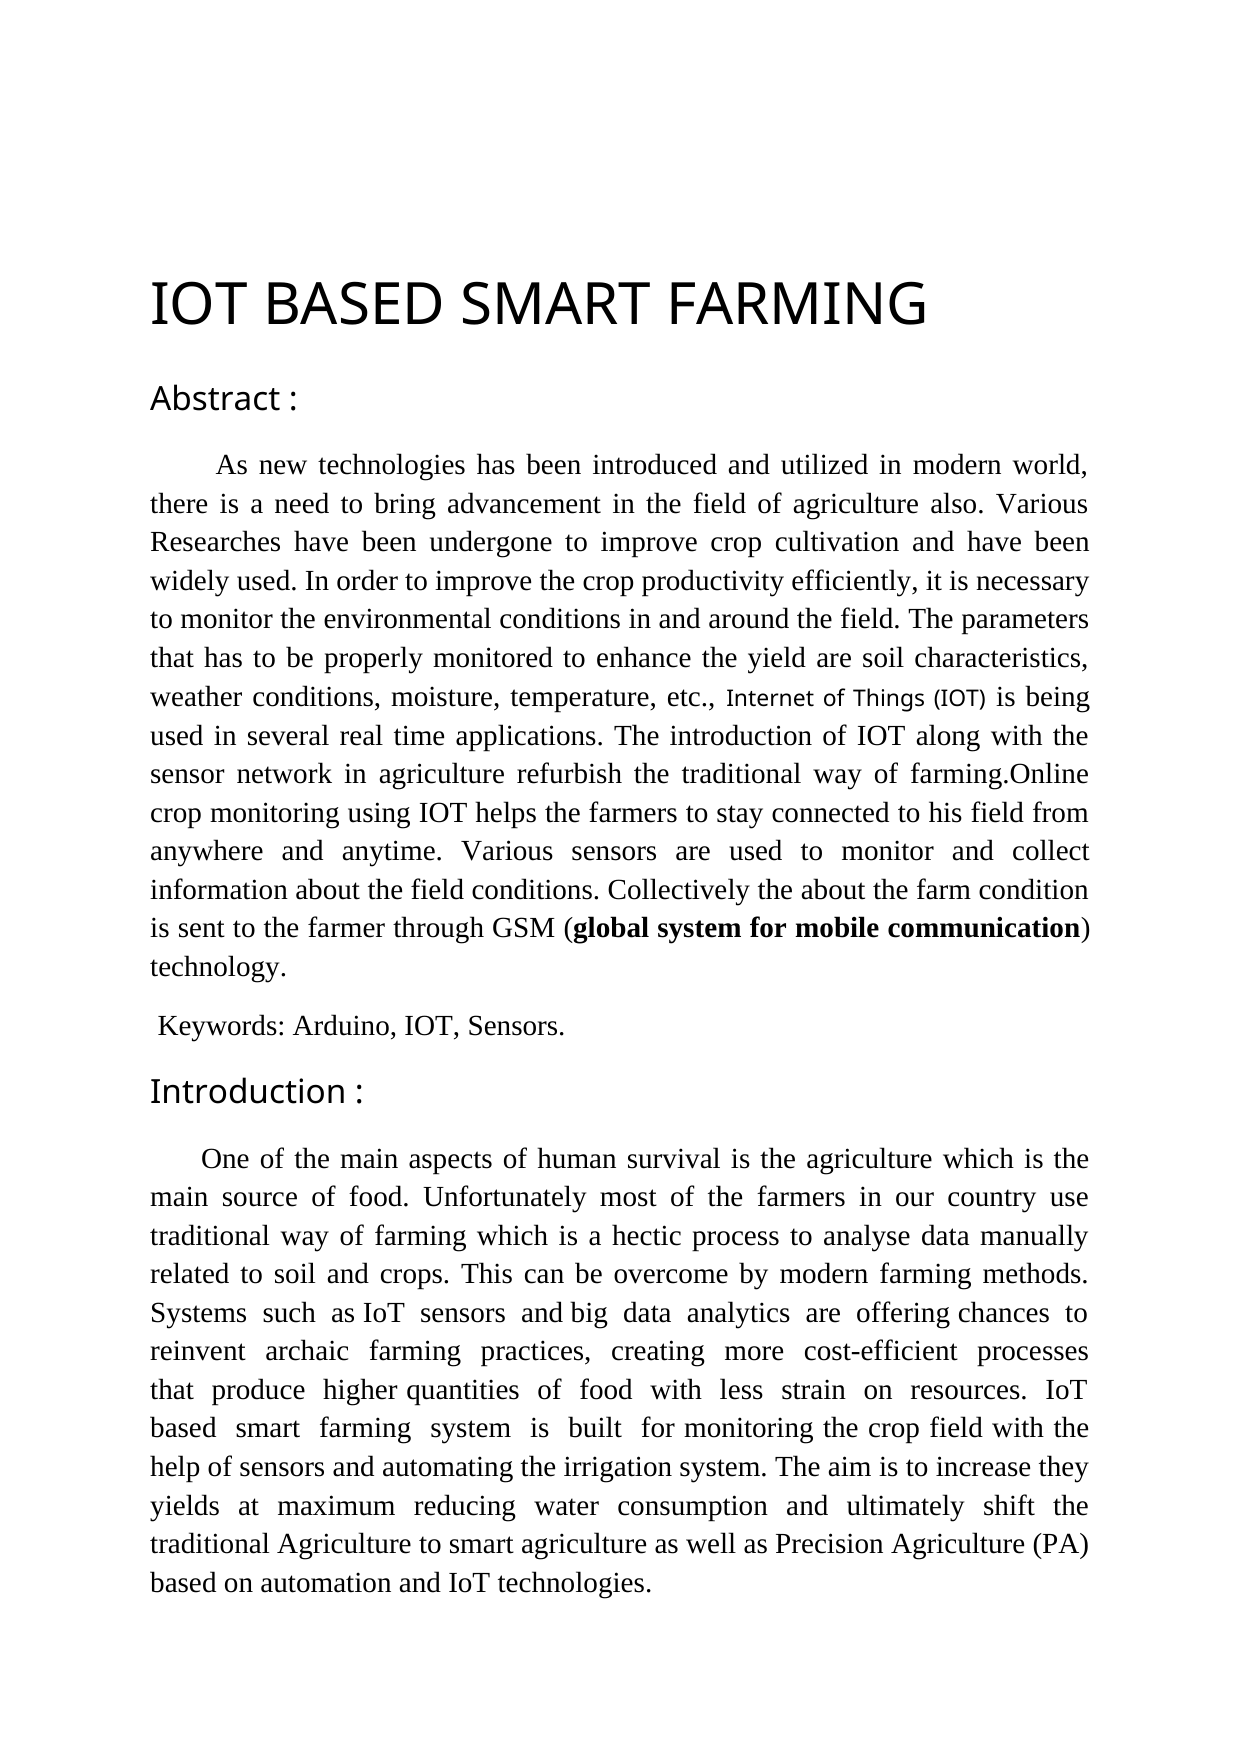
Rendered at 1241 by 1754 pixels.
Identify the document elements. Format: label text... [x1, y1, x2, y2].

text As new technologies has been introduced and utilized in modern world, there is a need to bring advancement in the field of agriculture also. Various Researches have been undergone to improve crop cultivation and have been widely used. In order to improve the crop productivity efficiently, it is necessary to monitor the environmental conditions in and around the field. The parameters that has to be properly monitored to enhance the yield are soil characteristics, weather conditions, moisture, temperature, etc., Internet of Things (IOT) is being used in several real time applications. The introduction of IOT along with the sensor network in agriculture refurbish the traditional way of farming.Online crop monitoring using IOT helps the farmers to stay connected to his field from anywhere and anytime. Various sensors are used to monitor and collect information about the field conditions. Collectively the about the farm condition is sent to the farmer through GSM (global system for mobile communication) technology. [150, 447, 1090, 982]
text One of the main aspects of human survival is the agriculture which is the main source of food. Unfortunately most of the farmers in our country use traditional way of farming which is a hectic process to analyse data manually related to soil and crops. This can be overcome by modern farming methods. Systems such as IoT sensors and big data analytics are offering chances to reinvent archaic farming practices, creating more cost-efficient processes that produce higher quantities of food with less strain on resources. IoT based smart farming system is built for monitoring the crop field with the help of sensors and automating the irrigation system. The aim is to increase they yields at maximum reducing water consumption and ultimately shift the traditional Agriculture to smart agriculture as well as Precision Agriculture (PA) based on automation and IoT technologies. [150, 1141, 1090, 1598]
text IOT BASED SMART FARMING [150, 262, 1090, 342]
text Keywords: Arduino, IOT, Sensors. [150, 1008, 1090, 1042]
text Abstract : [150, 374, 1090, 420]
text Introduction : [150, 1068, 1090, 1113]
